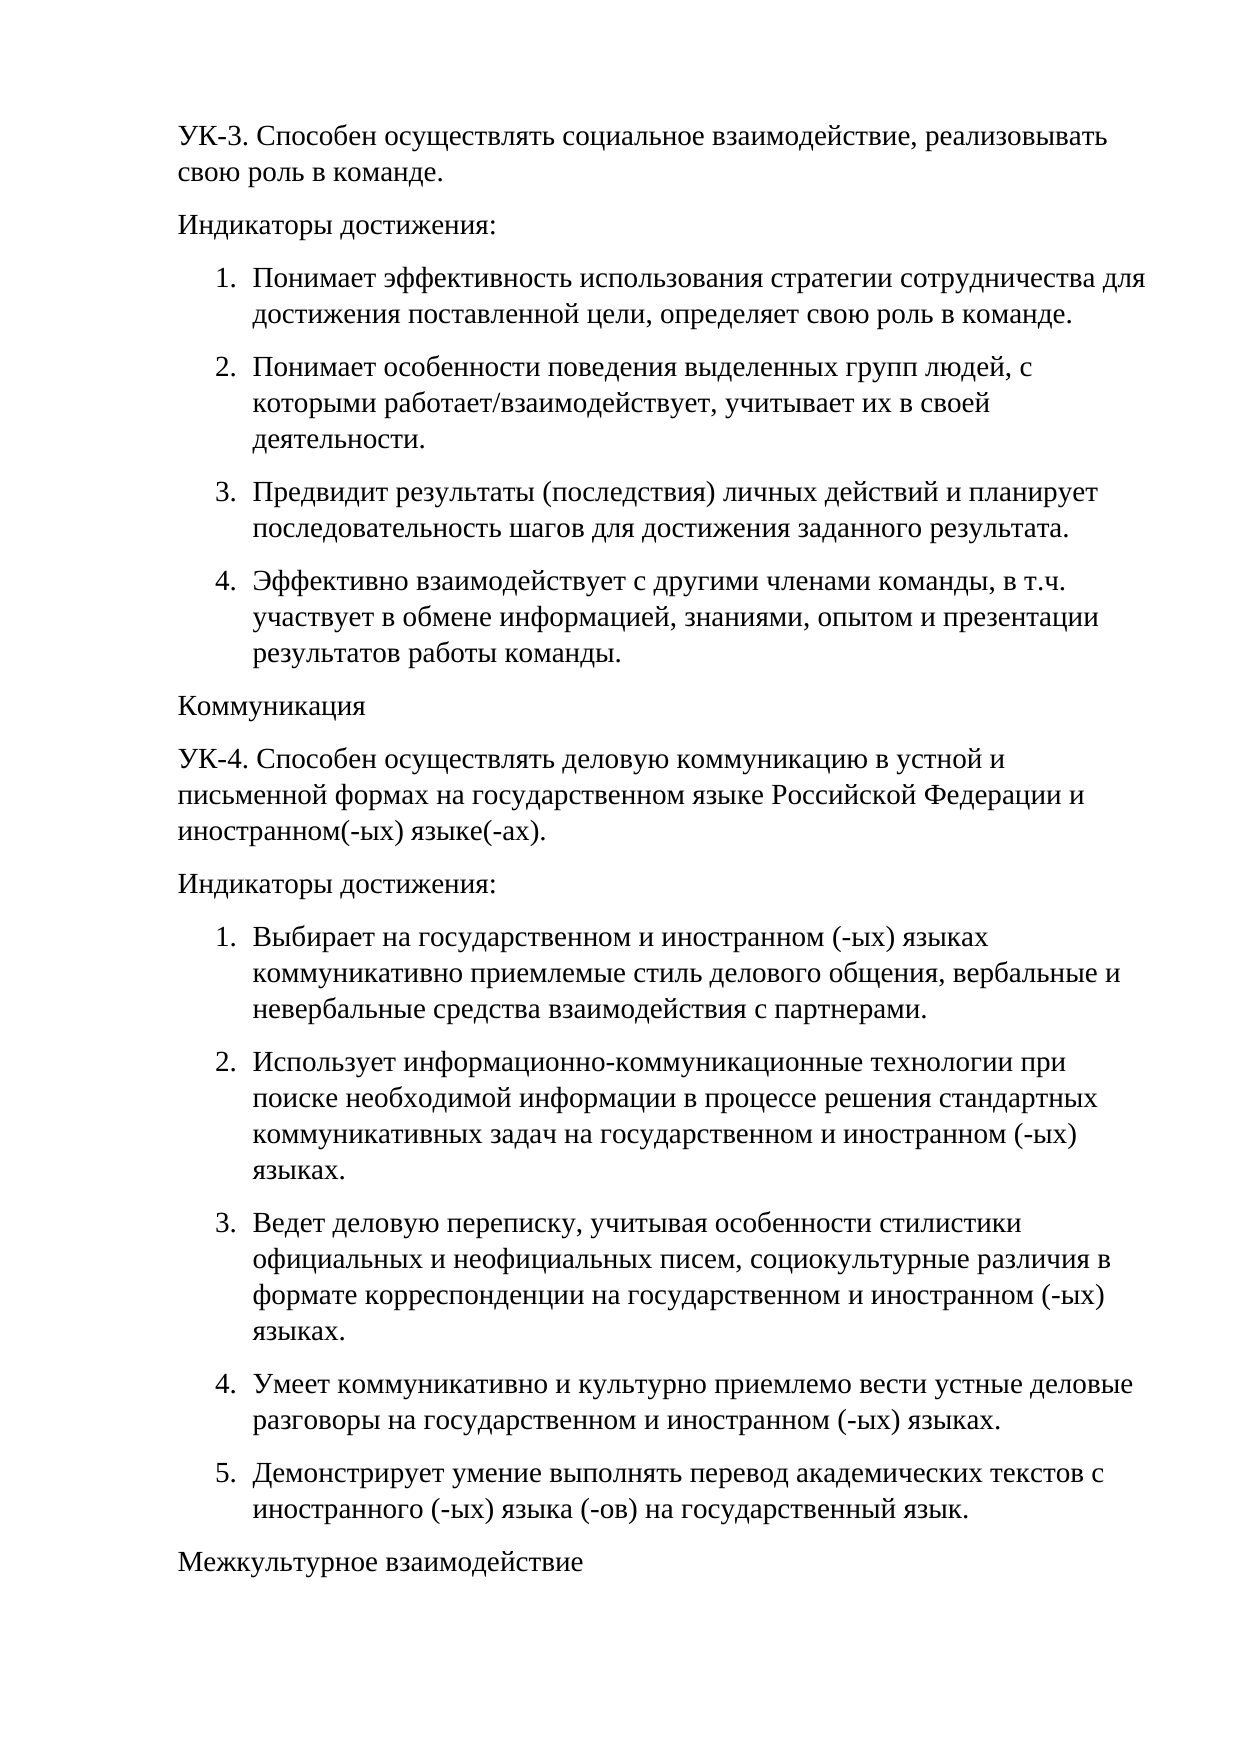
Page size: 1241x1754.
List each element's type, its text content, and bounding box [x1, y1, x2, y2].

text Индикаторы достижения: [177, 207, 1152, 241]
text УК-4. Способен осуществлять деловую коммуникацию в устной и письменной формах на государственном языке Российской Федерации и иностранном(-ых) языке(-ах). [177, 741, 1152, 847]
text Индикаторы достижения: [177, 866, 1152, 899]
text УК-3. Способен осуществлять социальное взаимодействие, реализовывать свою роль в команде. [177, 118, 1152, 188]
list Использует информационно-коммуникационные технологии при поиске необходимой информации в процессе решения стандартных коммуникативных задач на государственном и иностранном (-ых) языках. [215, 1044, 1152, 1186]
text Межкультурное взаимодействие [177, 1544, 1152, 1578]
list Ведет деловую переписку, учитывая особенности стилистики официальных и неофициальных писем, социокультурные различия в формате корреспонденции на государственном и иностранном (-ых) языках. [215, 1205, 1152, 1347]
list Эффективно взаимодействует с другими членами команды, в т.ч. участвует в обмене информацией, знаниями, опытом и презентации результатов работы команды. [215, 563, 1152, 669]
list Предвидит результаты (последствия) личных действий и планирует последовательность шагов для достижения заданного результата. [215, 474, 1152, 544]
list Понимает особенности поведения выделенных групп людей, с которыми работает/взаимодействует, учитывает их в своей деятельности. [215, 349, 1152, 455]
list Умеет коммуникативно и культурно приемлемо вести устные деловые разговоры на государственном и иностранном (-ых) языках. [215, 1366, 1152, 1436]
list Выбирает на государственном и иностранном (-ых) языках коммуникативно приемлемые стиль делового общения, вербальные и невербальные средства взаимодействия с партнерами. [215, 919, 1152, 1024]
text Коммуникация [177, 688, 1152, 722]
list Демонстрирует умение выполнять перевод академических текстов с иностранного (-ых) языка (-ов) на государственный язык. [215, 1455, 1152, 1525]
list Понимает эффективность использования стратегии сотрудничества для достижения поставленной цели, определяет свою роль в команде. [215, 260, 1152, 329]
